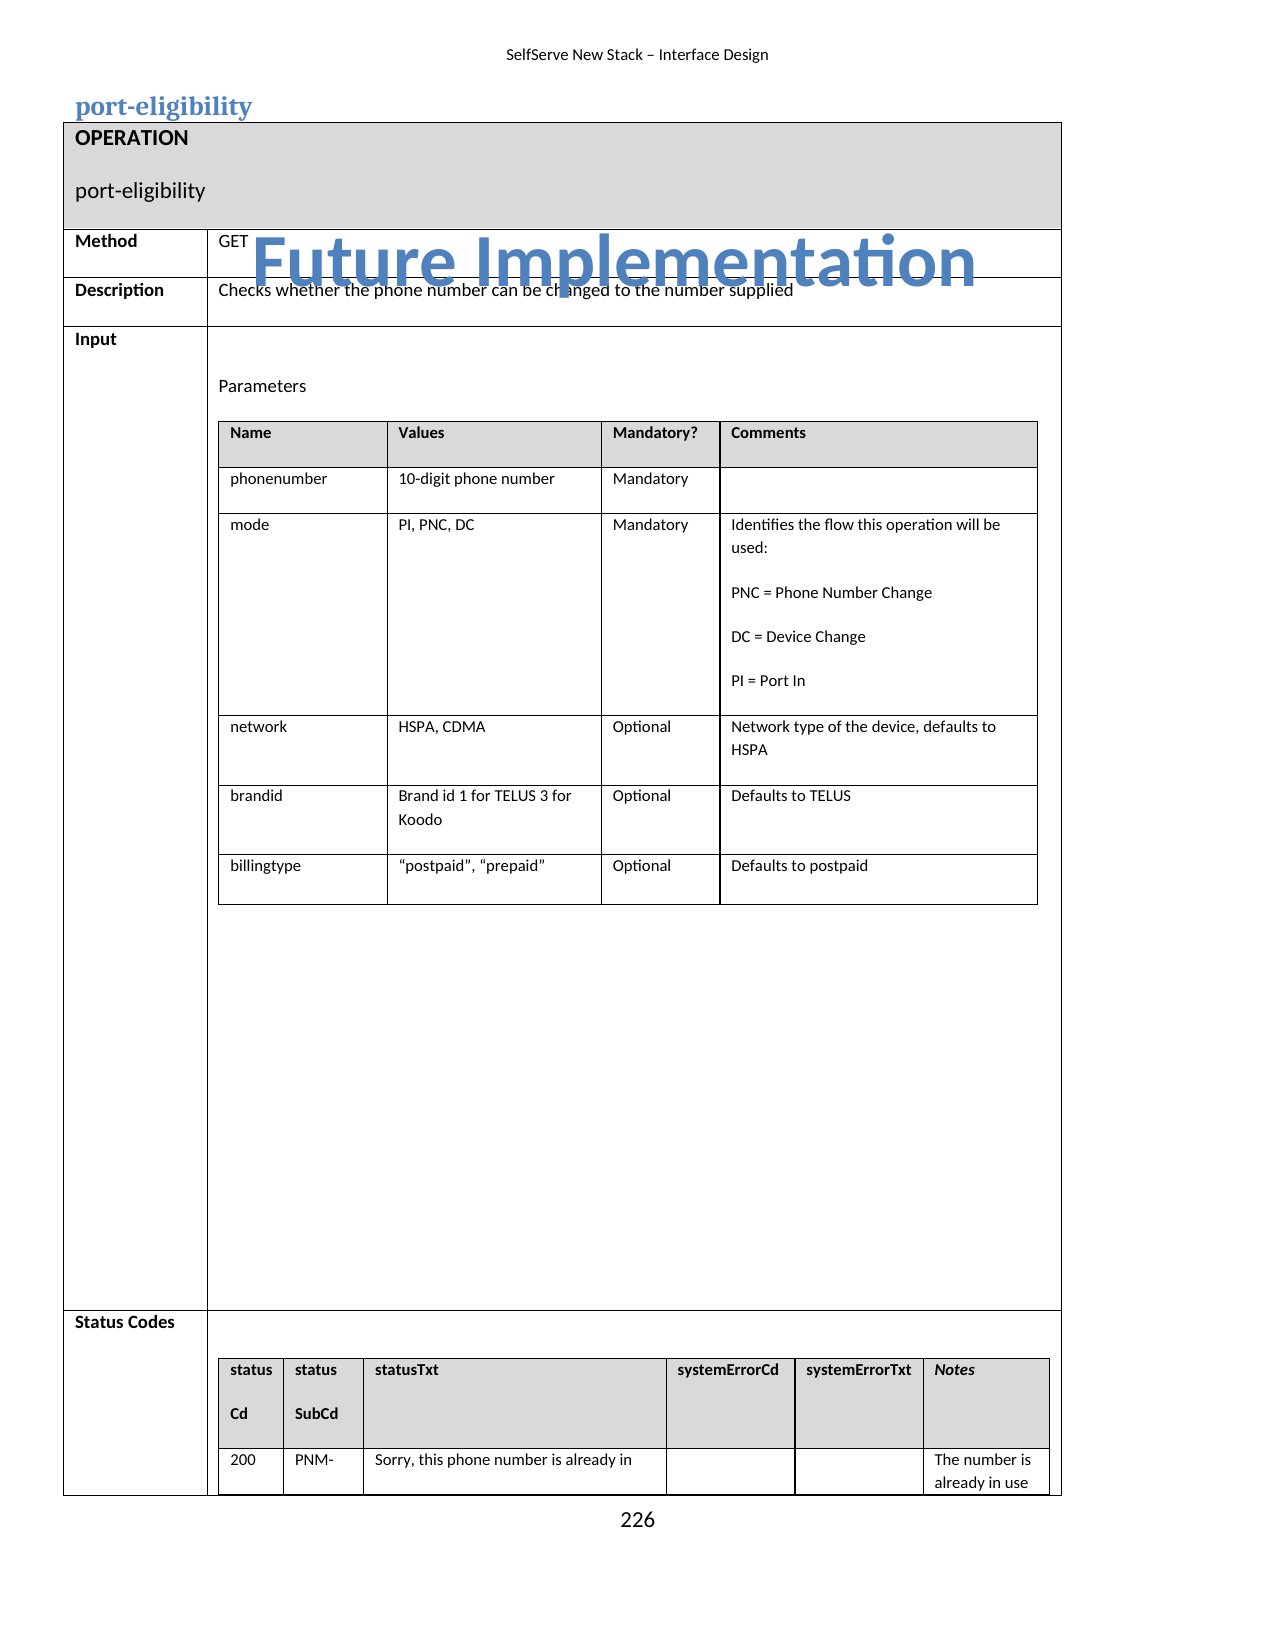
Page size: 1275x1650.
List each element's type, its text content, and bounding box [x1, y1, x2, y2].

table_header OPERATION port-eligibility [64, 123, 1061, 228]
subtitle port-eligibility [75, 91, 1200, 122]
table_cell GET [208, 230, 1061, 277]
table_cell Method [64, 230, 207, 277]
table_cell Input [64, 327, 207, 1309]
table_cell Checks whether the phone number can be changed to the number supplied [208, 278, 1061, 326]
table_cell Status Codes [64, 1311, 207, 1495]
table_cell Description [64, 278, 207, 326]
table_cell Parameters [208, 327, 1061, 1309]
table_cell [208, 1311, 1061, 1495]
